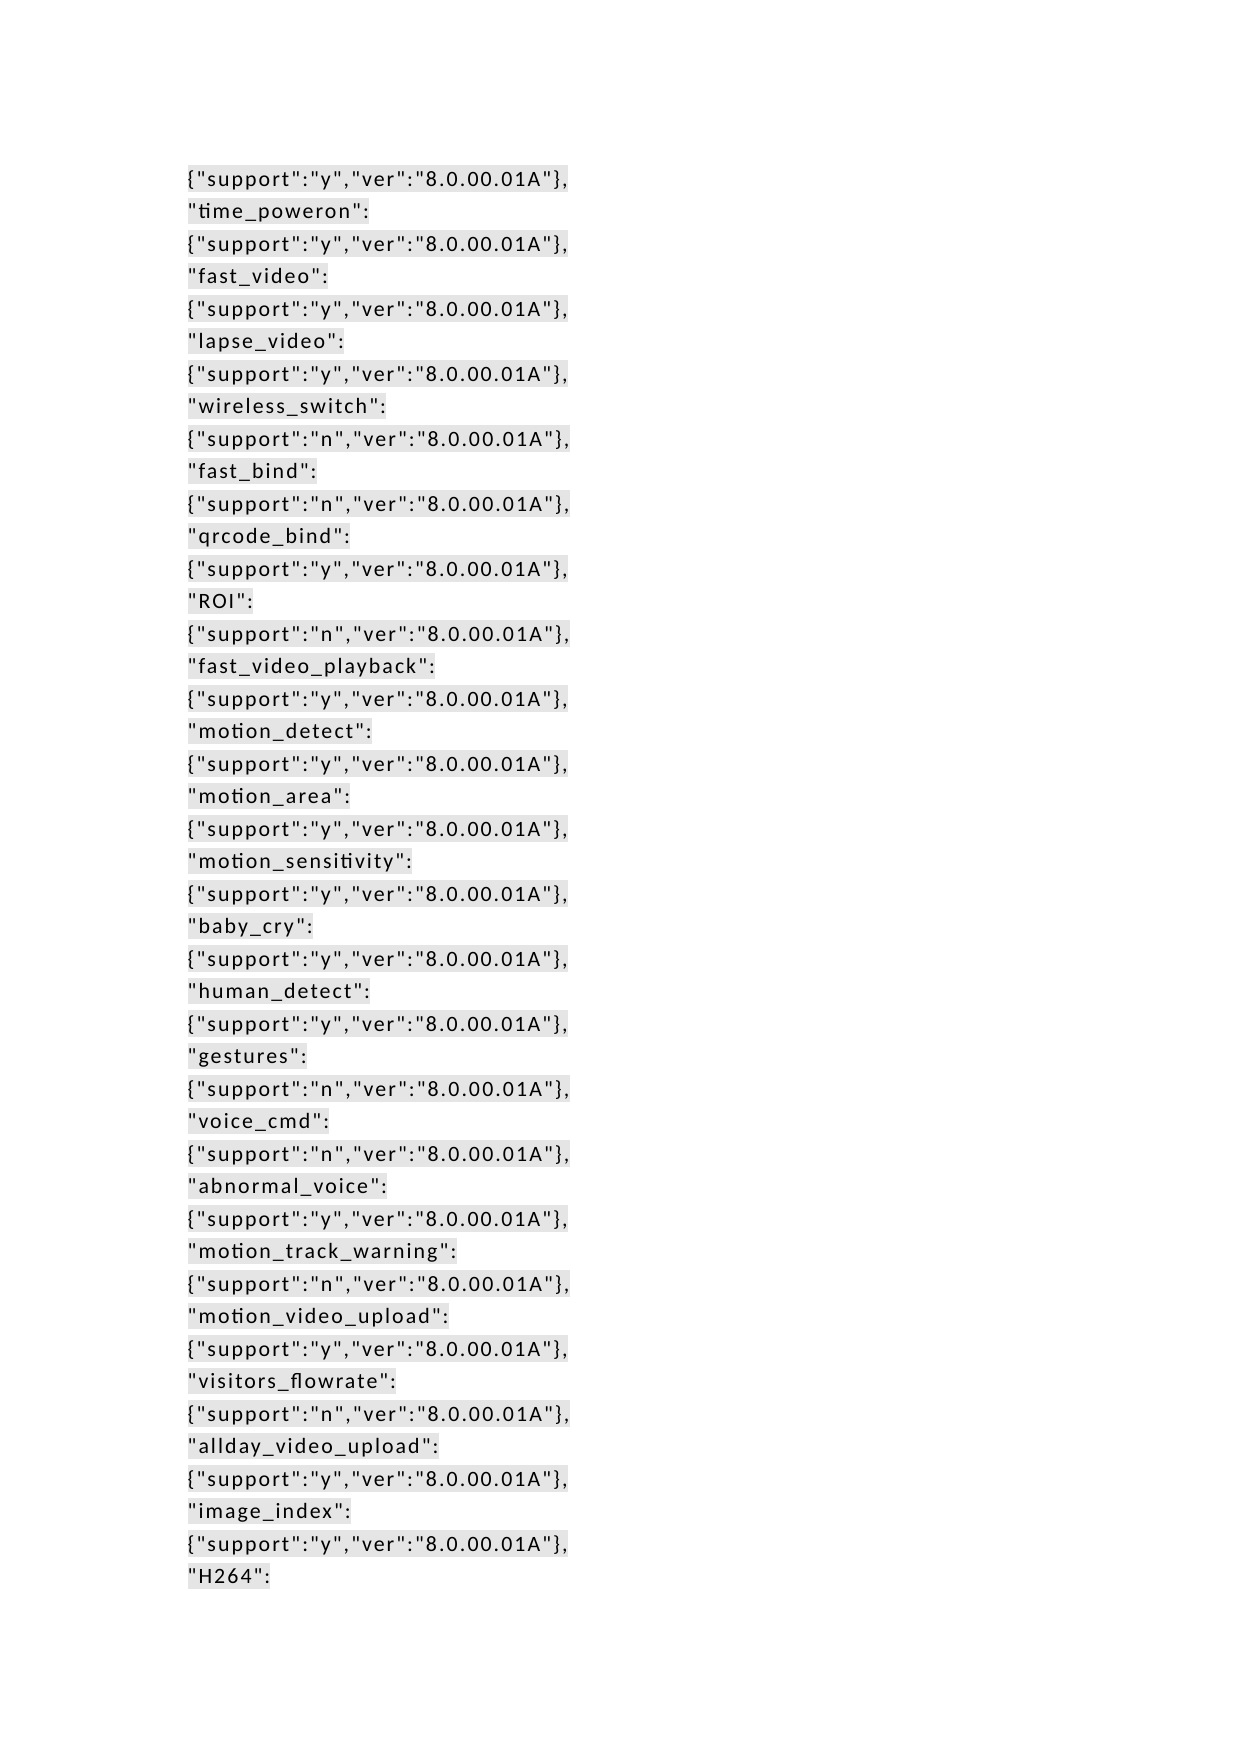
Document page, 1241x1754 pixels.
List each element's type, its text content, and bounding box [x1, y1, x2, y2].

text "H264": [187, 1559, 1053, 1592]
text {"support":"y","ver":"8.0.00.01A"}, [187, 682, 1053, 714]
text {"support":"y","ver":"8.0.00.01A"}, [187, 162, 1053, 194]
text {"support":"y","ver":"8.0.00.01A"}, [187, 747, 1053, 779]
text {"support":"y","ver":"8.0.00.01A"}, [187, 357, 1053, 389]
text "wireless_switch": [187, 389, 1053, 422]
text {"support":"y","ver":"8.0.00.01A"}, [187, 1332, 1053, 1364]
text {"support":"y","ver":"8.0.00.01A"}, [187, 1007, 1053, 1039]
text {"support":"n","ver":"8.0.00.01A"}, [187, 1267, 1053, 1299]
text {"support":"y","ver":"8.0.00.01A"}, [187, 877, 1053, 909]
text "motion_area": [187, 779, 1053, 812]
text "fast_video_playback": [187, 649, 1053, 682]
text "voice_cmd": [187, 1104, 1053, 1137]
text "ROI": [187, 584, 1053, 617]
text {"support":"n","ver":"8.0.00.01A"}, [187, 422, 1053, 454]
text "motion_video_upload": [187, 1299, 1053, 1332]
text "motion_sensitivity": [187, 844, 1053, 877]
text "lapse_video": [187, 324, 1053, 357]
text {"support":"n","ver":"8.0.00.01A"}, [187, 1072, 1053, 1104]
text {"support":"n","ver":"8.0.00.01A"}, [187, 487, 1053, 519]
text {"support":"n","ver":"8.0.00.01A"}, [187, 1137, 1053, 1169]
text {"support":"y","ver":"8.0.00.01A"}, [187, 227, 1053, 259]
text "fast_video": [187, 259, 1053, 292]
text "allday_video_upload": [187, 1429, 1053, 1462]
text "time_poweron": [187, 194, 1053, 227]
text {"support":"y","ver":"8.0.00.01A"}, [187, 552, 1053, 584]
text "motion_detect": [187, 714, 1053, 747]
text "baby_cry": [187, 909, 1053, 942]
text "fast_bind": [187, 454, 1053, 487]
text {"support":"y","ver":"8.0.00.01A"}, [187, 1527, 1053, 1559]
text {"support":"y","ver":"8.0.00.01A"}, [187, 942, 1053, 974]
text {"support":"y","ver":"8.0.00.01A"}, [187, 1462, 1053, 1494]
text "qrcode_bind": [187, 519, 1053, 552]
text "image_index": [187, 1494, 1053, 1527]
text "abnormal_voice": [187, 1169, 1053, 1202]
text "gestures": [187, 1039, 1053, 1072]
text "human_detect": [187, 974, 1053, 1007]
text {"support":"n","ver":"8.0.00.01A"}, [187, 617, 1053, 649]
text {"support":"y","ver":"8.0.00.01A"}, [187, 812, 1053, 844]
text "visitors_flowrate": [187, 1364, 1053, 1397]
text {"support":"y","ver":"8.0.00.01A"}, [187, 292, 1053, 324]
text {"support":"n","ver":"8.0.00.01A"}, [187, 1397, 1053, 1429]
text {"support":"y","ver":"8.0.00.01A"}, [187, 1202, 1053, 1234]
text "motion_track_warning": [187, 1234, 1053, 1267]
